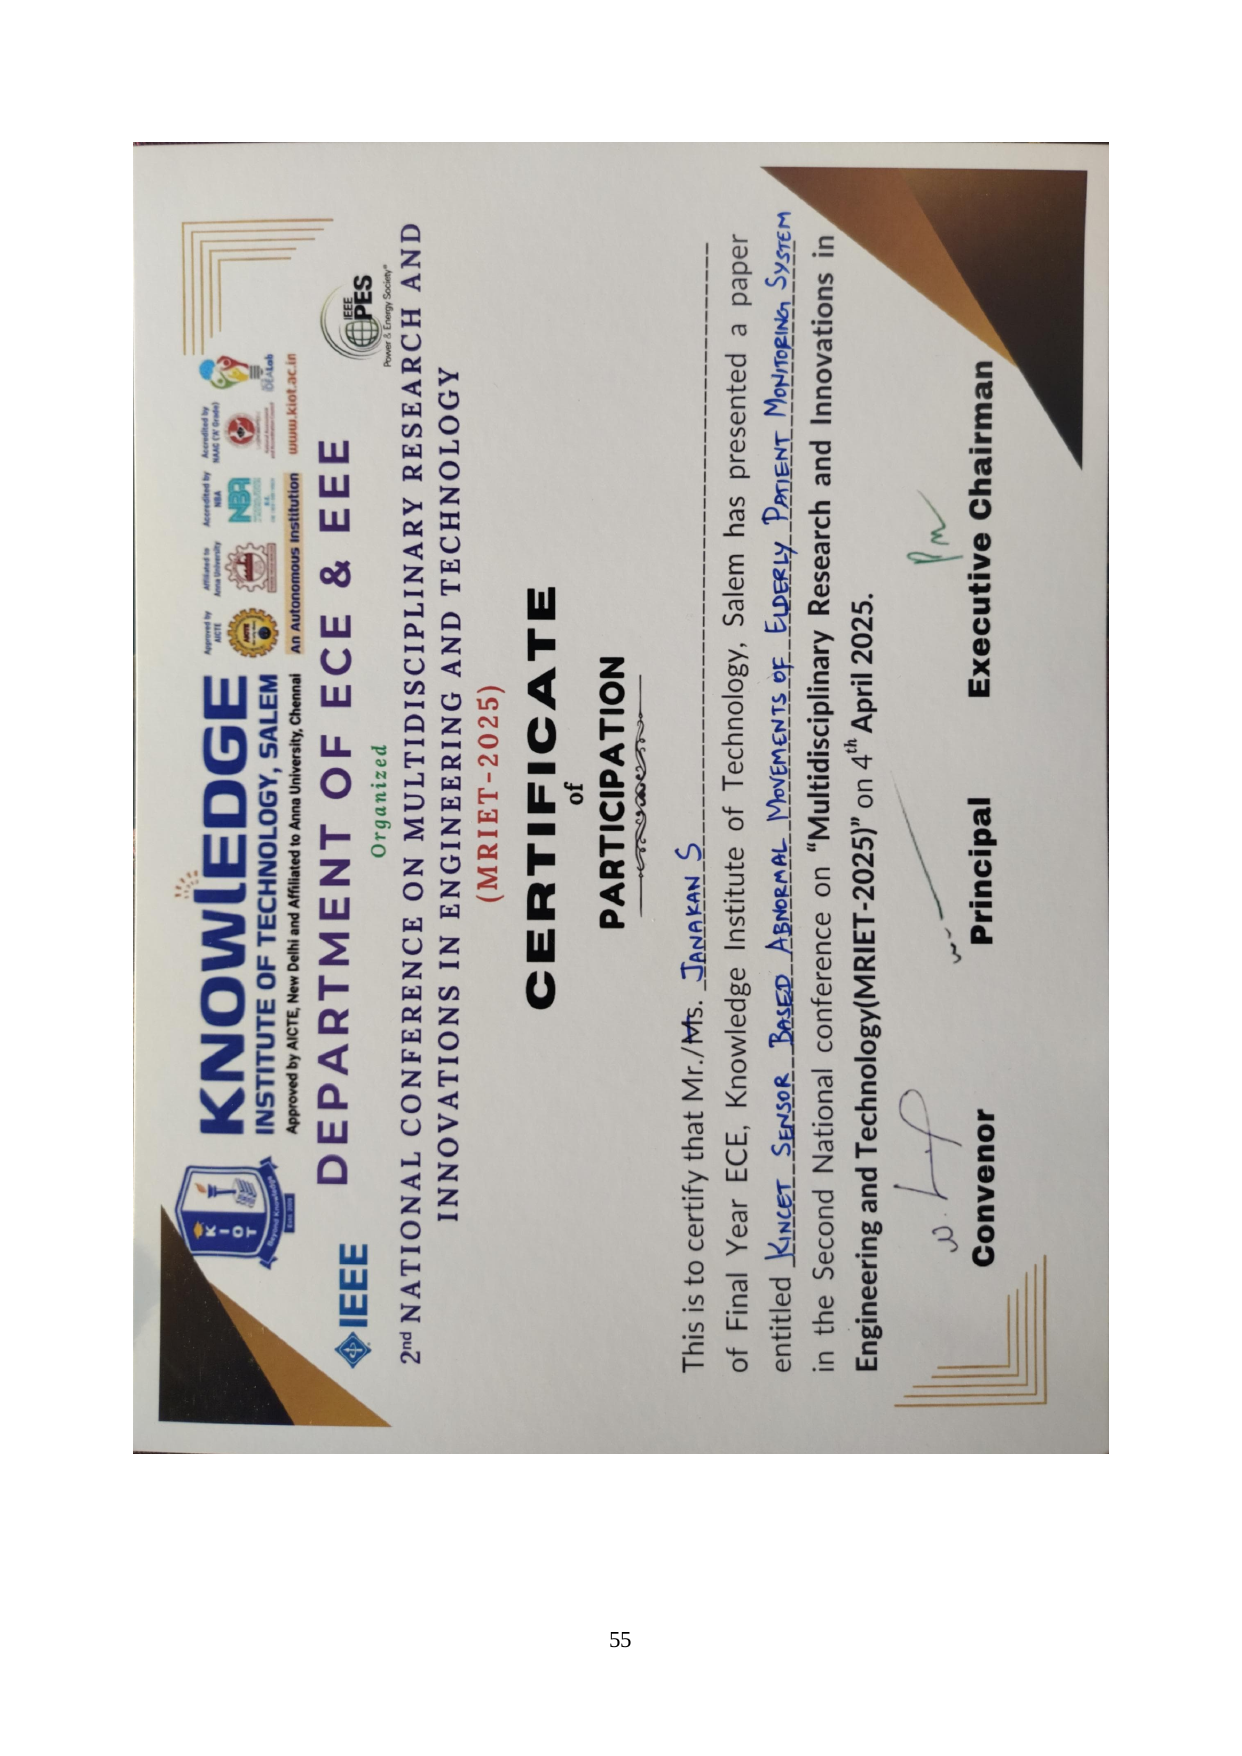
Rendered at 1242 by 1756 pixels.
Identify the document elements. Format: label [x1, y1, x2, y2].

picture [134, 143, 1108, 1454]
